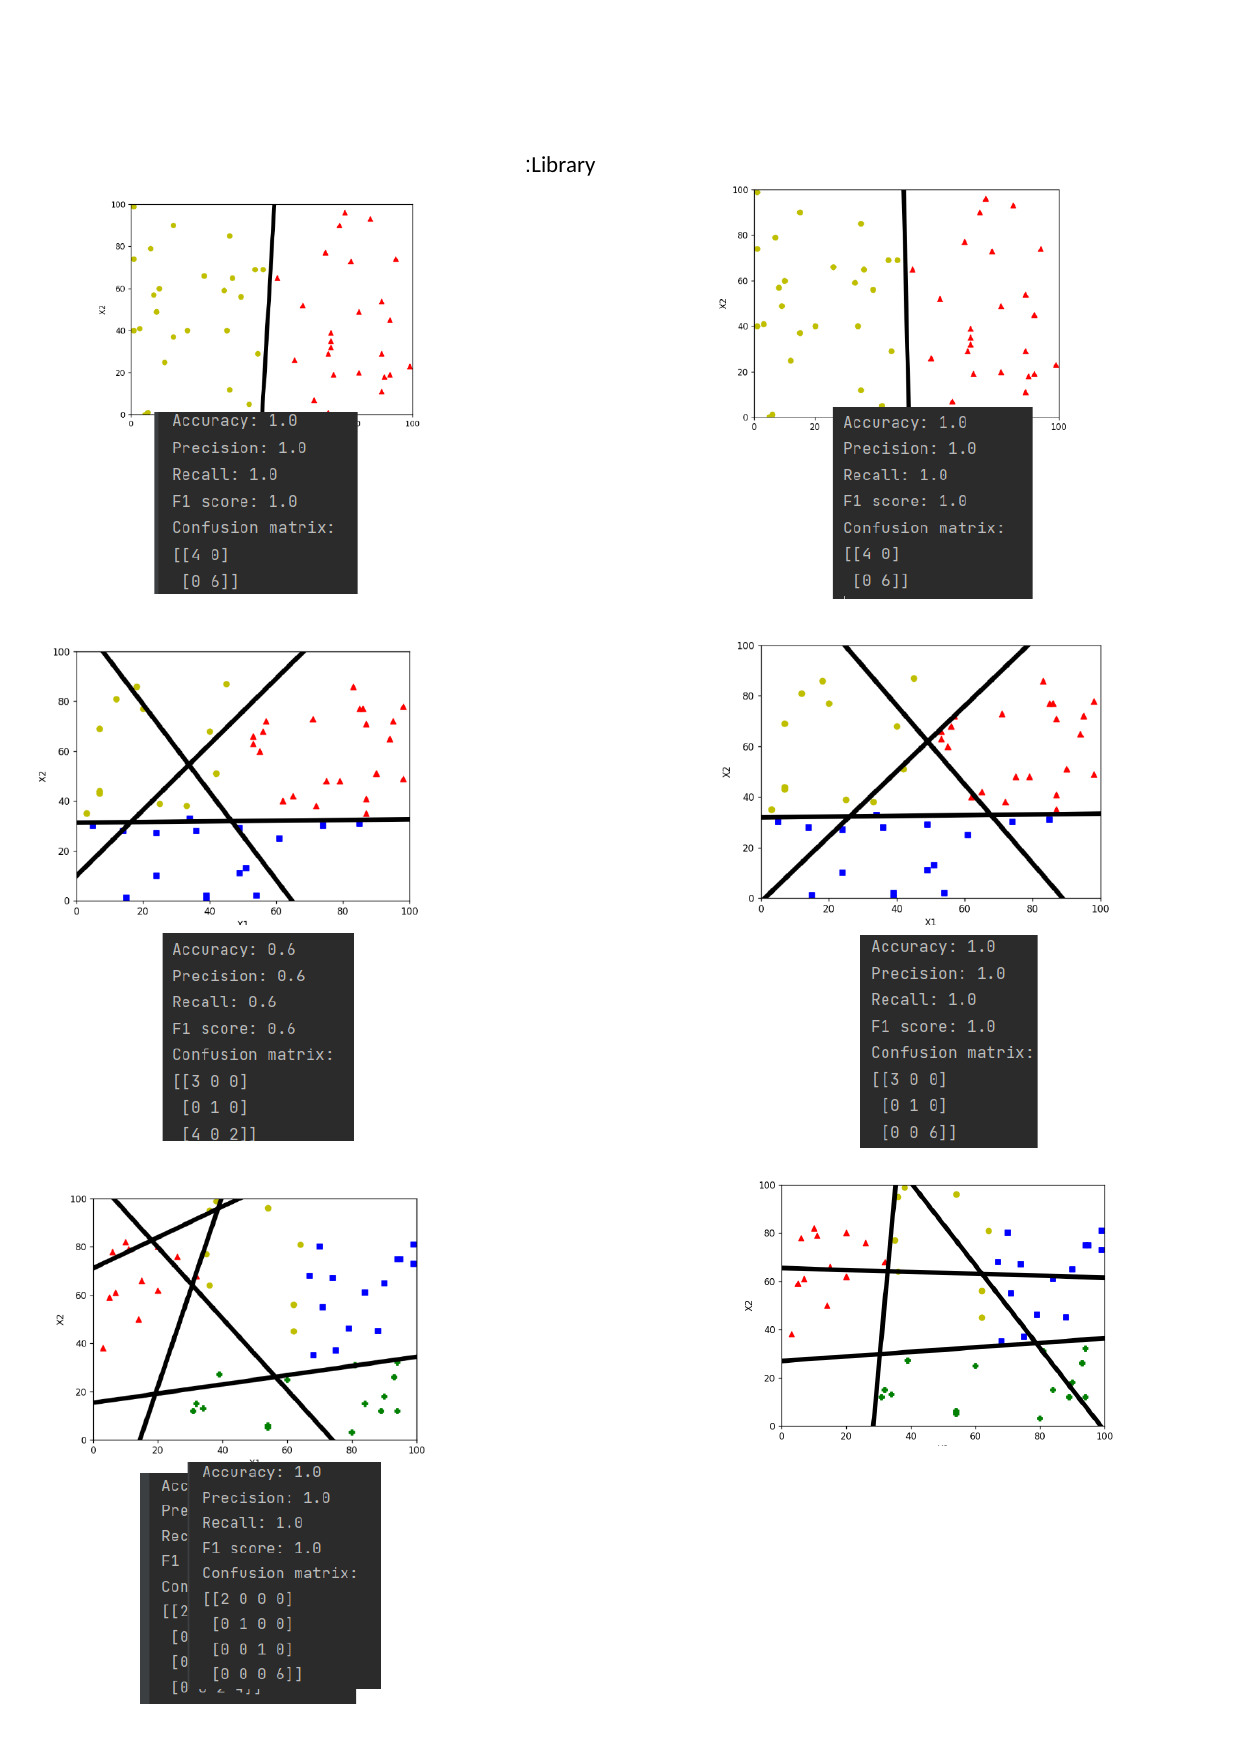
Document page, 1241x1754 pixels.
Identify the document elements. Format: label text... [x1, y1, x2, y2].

picture [51, 1181, 444, 1704]
picture [713, 633, 1127, 925]
text Library: [187, 150, 1053, 178]
picture [162, 933, 354, 1141]
picture [33, 628, 442, 925]
picture [97, 188, 433, 594]
picture [710, 170, 1084, 599]
picture [735, 1171, 1131, 1446]
picture [860, 935, 1038, 1148]
